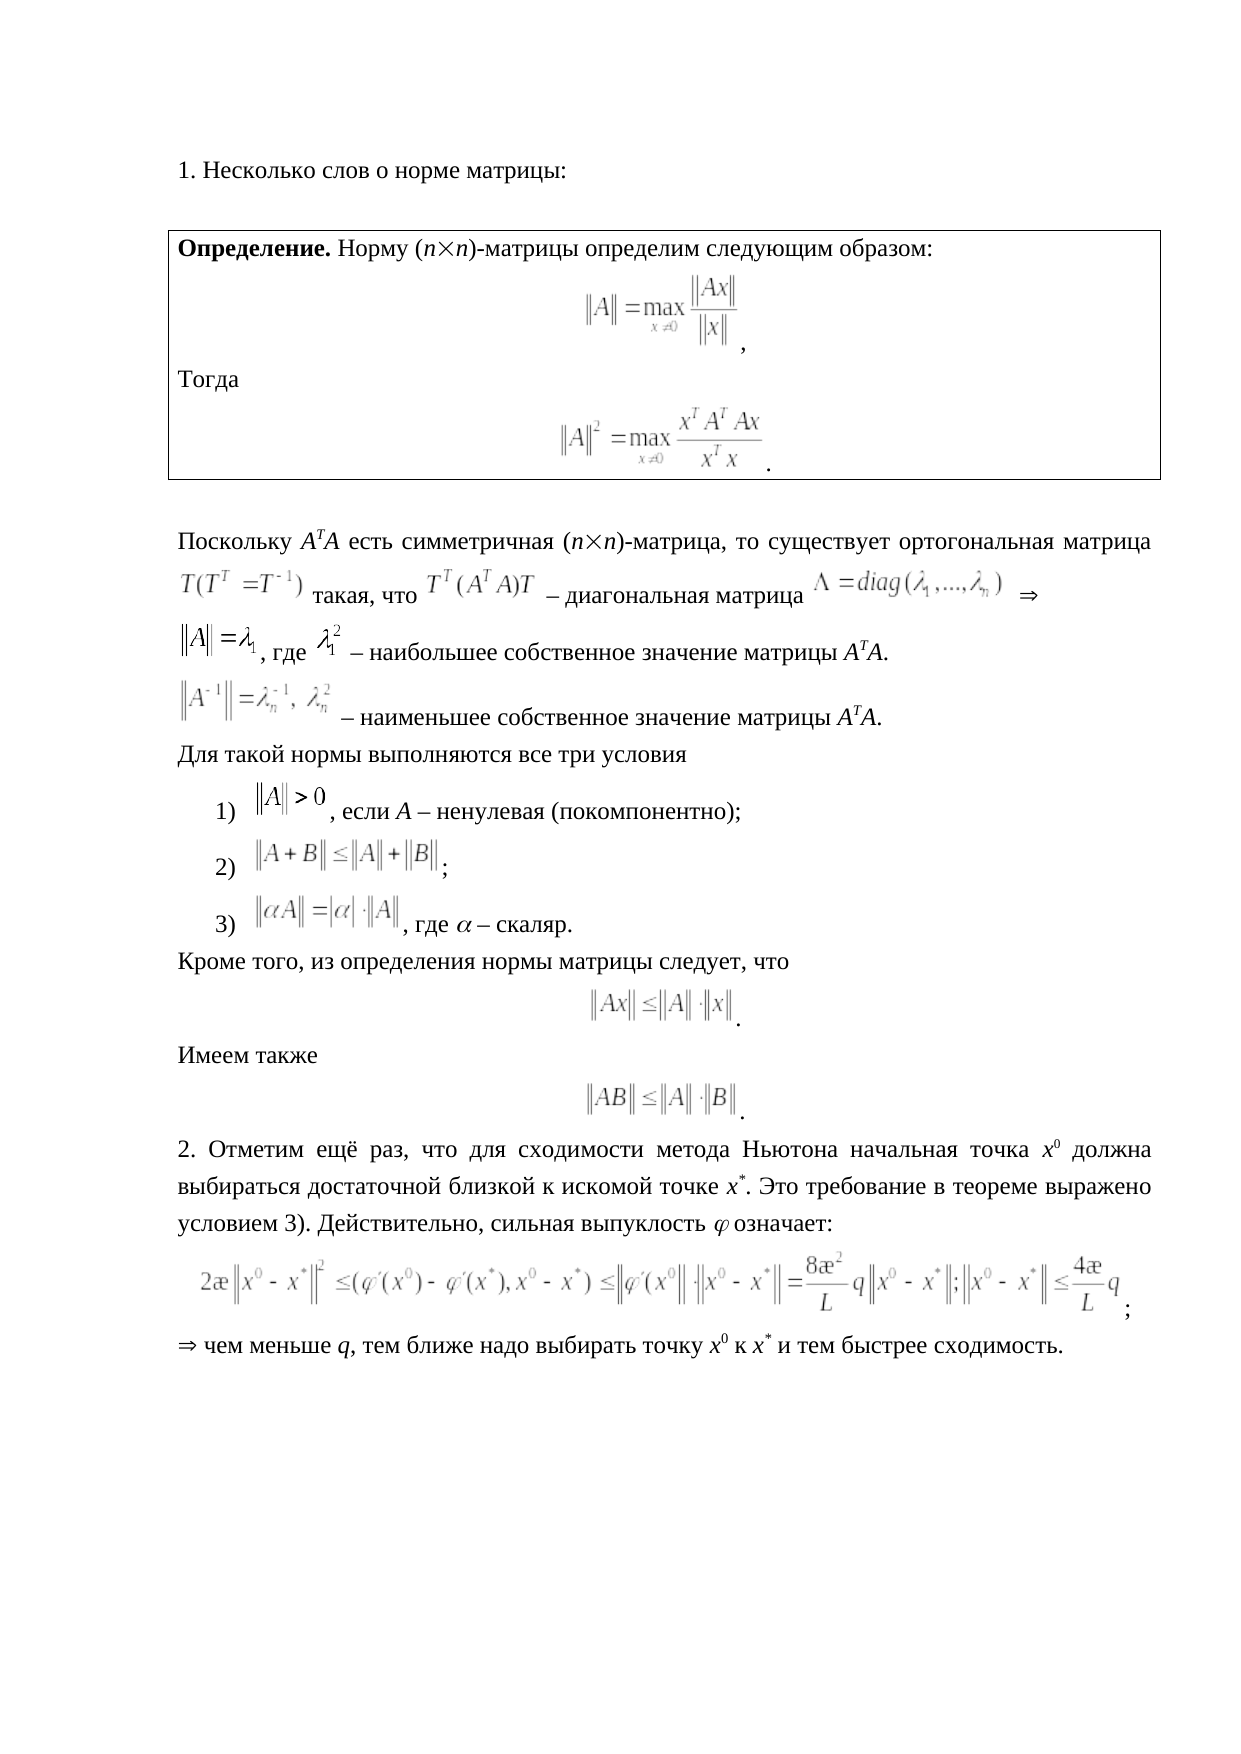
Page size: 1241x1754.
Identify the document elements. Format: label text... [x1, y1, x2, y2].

text Поскольку ATA есть симметричная (nn)-матрица, то существует ортогональная матрица такая, что – диагональная матрица [177, 526, 1152, 609]
text 1. Несколько слов о норме матрицы: [177, 155, 1152, 184]
text . [169, 398, 1160, 479]
list , где – скаляр. [215, 890, 1152, 938]
text Тогда [169, 361, 1160, 393]
list , если A – ненулевая (покомпонентно); [215, 777, 1152, 825]
text Кроме того, из определения нормы матрицы следует, что [177, 946, 1152, 975]
text , где – наибольшее собственное значение матрицы ATA. [177, 618, 1152, 666]
text 2. Отметим ещё раз, что для сходимости метода Ньютона начальная точка x0 должна выбираться достаточной близкой к искомой точке x*. Это требование в теореме выражено условием 3). Действительно, сильная выпуклость означает: [177, 1134, 1152, 1237]
text . [177, 983, 1152, 1031]
list ; [215, 833, 1152, 881]
text Для такой нормы выполняются все три условия [177, 739, 1152, 768]
text – наименьшее собственное значение матрицы ATA. [177, 674, 1152, 731]
text , [169, 267, 1160, 355]
text . [177, 1077, 1152, 1125]
text Имеем также [177, 1040, 1152, 1069]
text Определение. Норму (nn)-матрицы определим следующим образом: [169, 231, 1160, 262]
text ; [177, 1246, 1152, 1321]
text чем меньше q, тем ближе надо выбирать точку x0 к x* и тем быстрее сходимость. [177, 1330, 1152, 1359]
